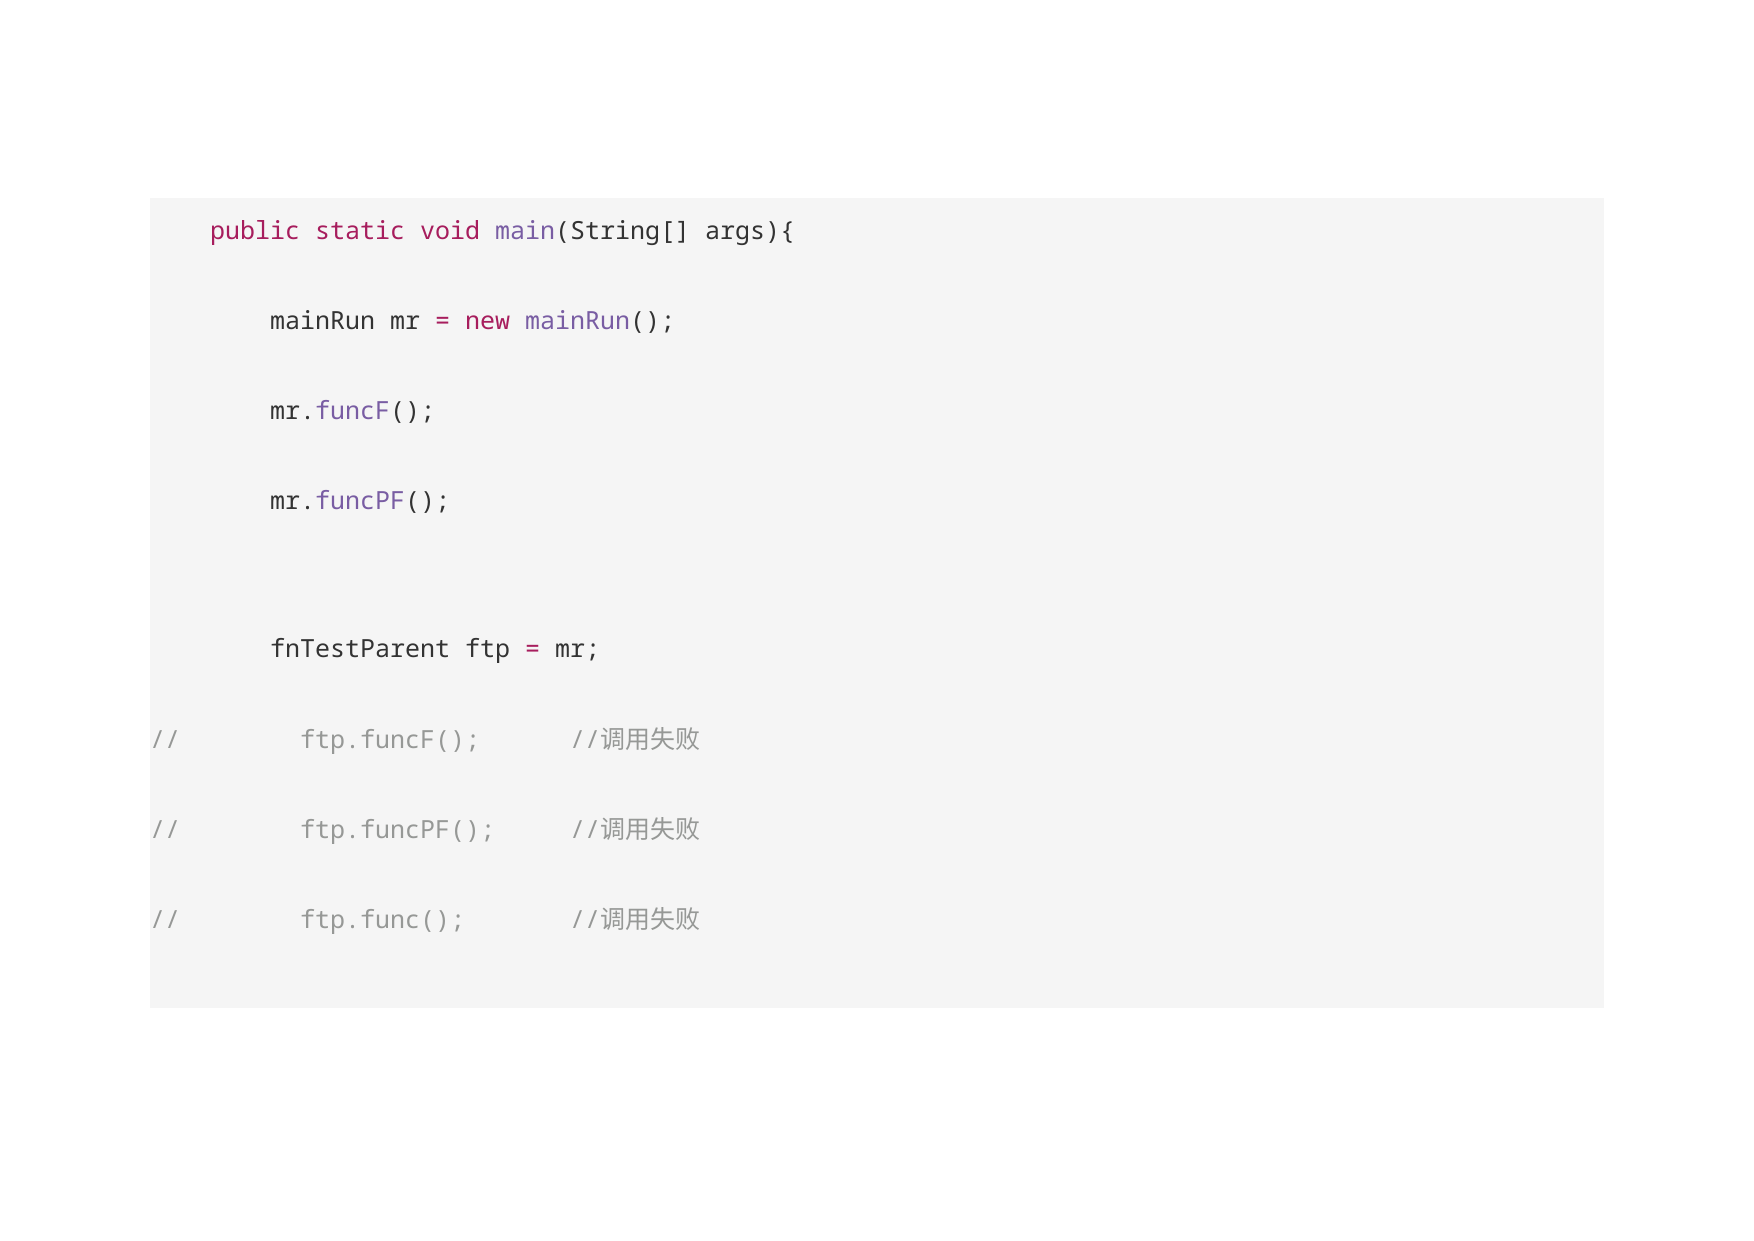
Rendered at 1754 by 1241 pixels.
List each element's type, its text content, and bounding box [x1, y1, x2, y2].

text public static void main(String[] args){ [150, 198, 1604, 263]
text mainRun mr = new mainRun(); [150, 288, 1604, 353]
text // ftp.funcF(); //调用失败 [150, 705, 1604, 770]
text mr.funcF(); [150, 378, 1604, 443]
text fnTestParent ftp = mr; [150, 615, 1604, 680]
text // ftp.funcPF(); //调用失败 [150, 795, 1604, 860]
text mr.funcPF(); [150, 468, 1604, 533]
text // ftp.func(); //调用失败 [150, 885, 1604, 950]
